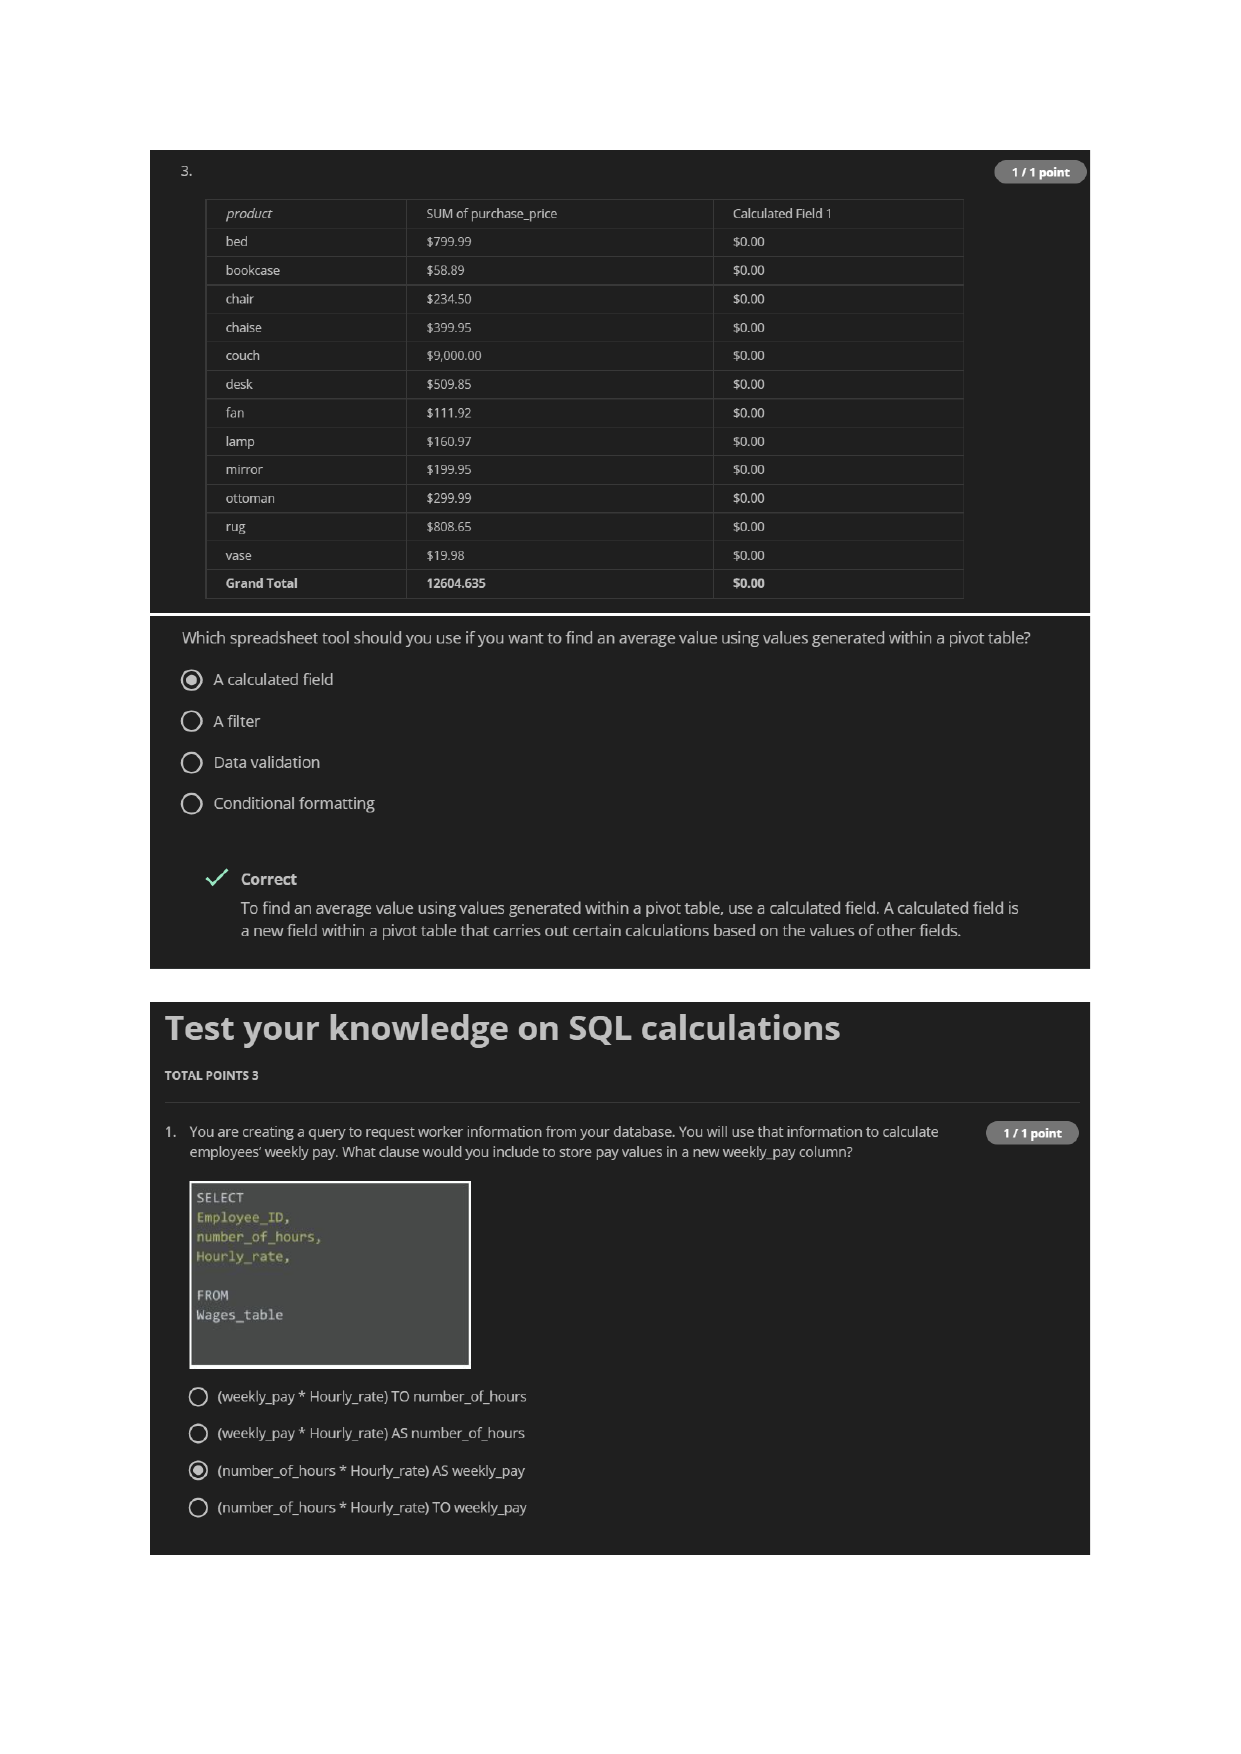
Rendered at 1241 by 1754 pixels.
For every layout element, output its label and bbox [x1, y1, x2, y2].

picture [150, 1002, 1091, 1555]
picture [150, 616, 1091, 969]
picture [150, 150, 1091, 613]
